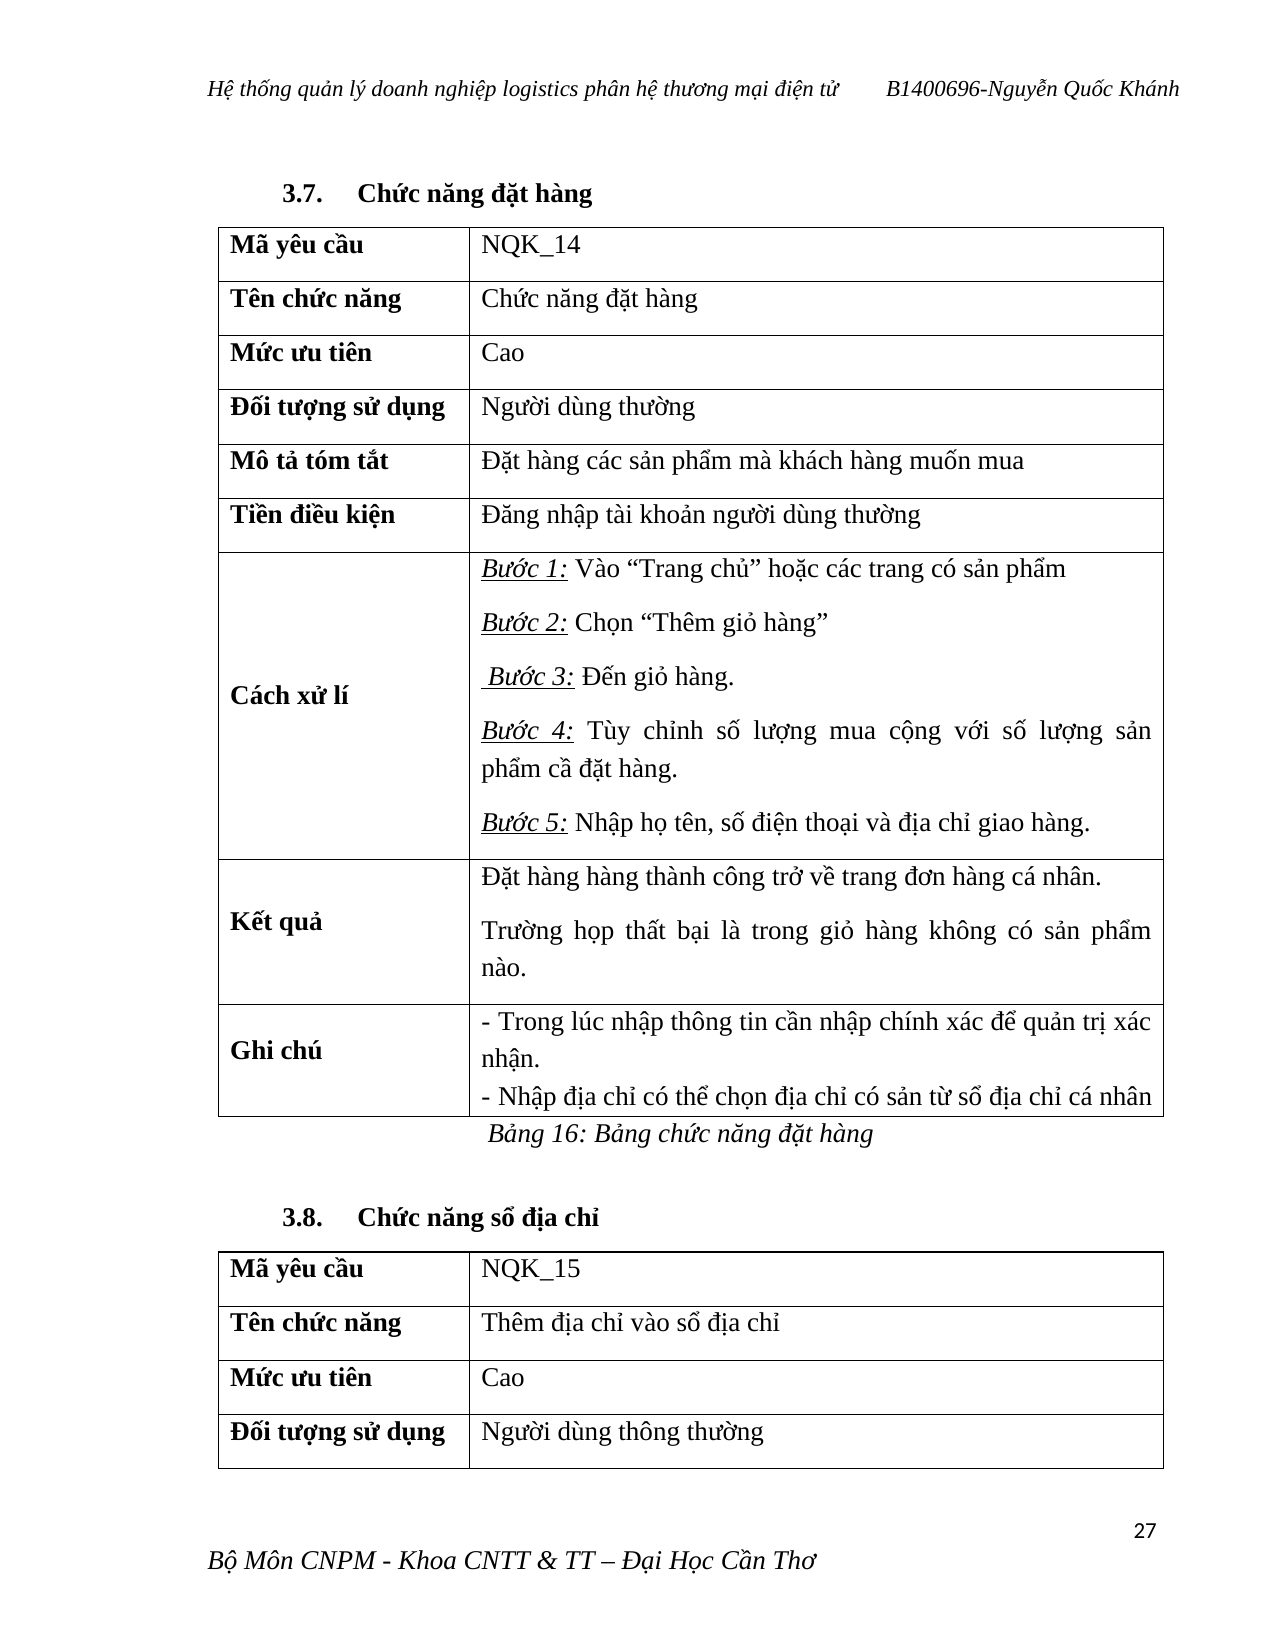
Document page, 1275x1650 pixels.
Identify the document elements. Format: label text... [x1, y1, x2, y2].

table_cell Đăng nhập tài khoản người dùng thường [470, 499, 1163, 552]
table_cell Cao [470, 336, 1163, 389]
table_header Mã yêu cầu [219, 228, 469, 281]
table_cell Đặt hàng các sản phẩm mà khách hàng muốn mua [470, 445, 1163, 497]
table_header Mã yêu cầu [219, 1253, 469, 1306]
table_cell Đối tượng sử dụng [219, 1415, 469, 1468]
table_cell Đặt hàng hàng thành công trở về trang đơn hàng cá nhân. Trường họp thất bại là trong giỏ hàng không có sản phẩm nào. [470, 860, 1163, 1004]
table_cell Người dùng thông thường [470, 1415, 1163, 1468]
table_cell Ghi chú [219, 1005, 469, 1116]
table_cell Tên chức năng [219, 1307, 469, 1359]
table_cell Mức ưu tiên [219, 1361, 469, 1414]
table_cell Bước 1: Vào “Trang chủ” hoặc các trang có sản phẩm Bước 2: Chọn “Thêm giỏ hàng” Bước 3: Đến giỏ hàng. Bước 4: Tùy chỉnh số lượng mua cộng với số lượng sản phẩm cầ đặt hàng. Bước 5: Nhập họ tên, số điện thoại và địa chỉ giao hàng. [470, 553, 1163, 859]
table_cell Cách xử lí [219, 553, 469, 859]
table_cell Chức năng đặt hàng [470, 282, 1163, 335]
table_header NQK_15 [470, 1253, 1163, 1306]
table_cell Người dùng thường [470, 390, 1163, 443]
table_cell Cao [470, 1361, 1163, 1414]
text Bảng 16: Bảng chức năng đặt hàng [207, 1117, 1156, 1148]
table_cell Mức ưu tiên [219, 336, 469, 389]
table_cell Tên chức năng [219, 282, 469, 335]
table_cell Kết quả [219, 860, 469, 1004]
table_cell Tiền điều kiện [219, 499, 469, 552]
table_cell Trong lúc nhập thông tin cần nhập chính xác để quản trị xác nhận. Nhập địa chỉ có thể chọn địa chỉ có sản từ sổ địa chỉ cá nhân [470, 1005, 1163, 1116]
table_cell Thêm địa chỉ vào sổ địa chỉ [470, 1307, 1163, 1359]
list Chức năng đặt hàng [282, 177, 1156, 208]
table_cell Đối tượng sử dụng [219, 390, 469, 443]
list Chức năng sổ địa chỉ [282, 1201, 1156, 1232]
table_header NQK_14 [470, 228, 1163, 281]
table_cell Mô tả tóm tắt [219, 445, 469, 497]
